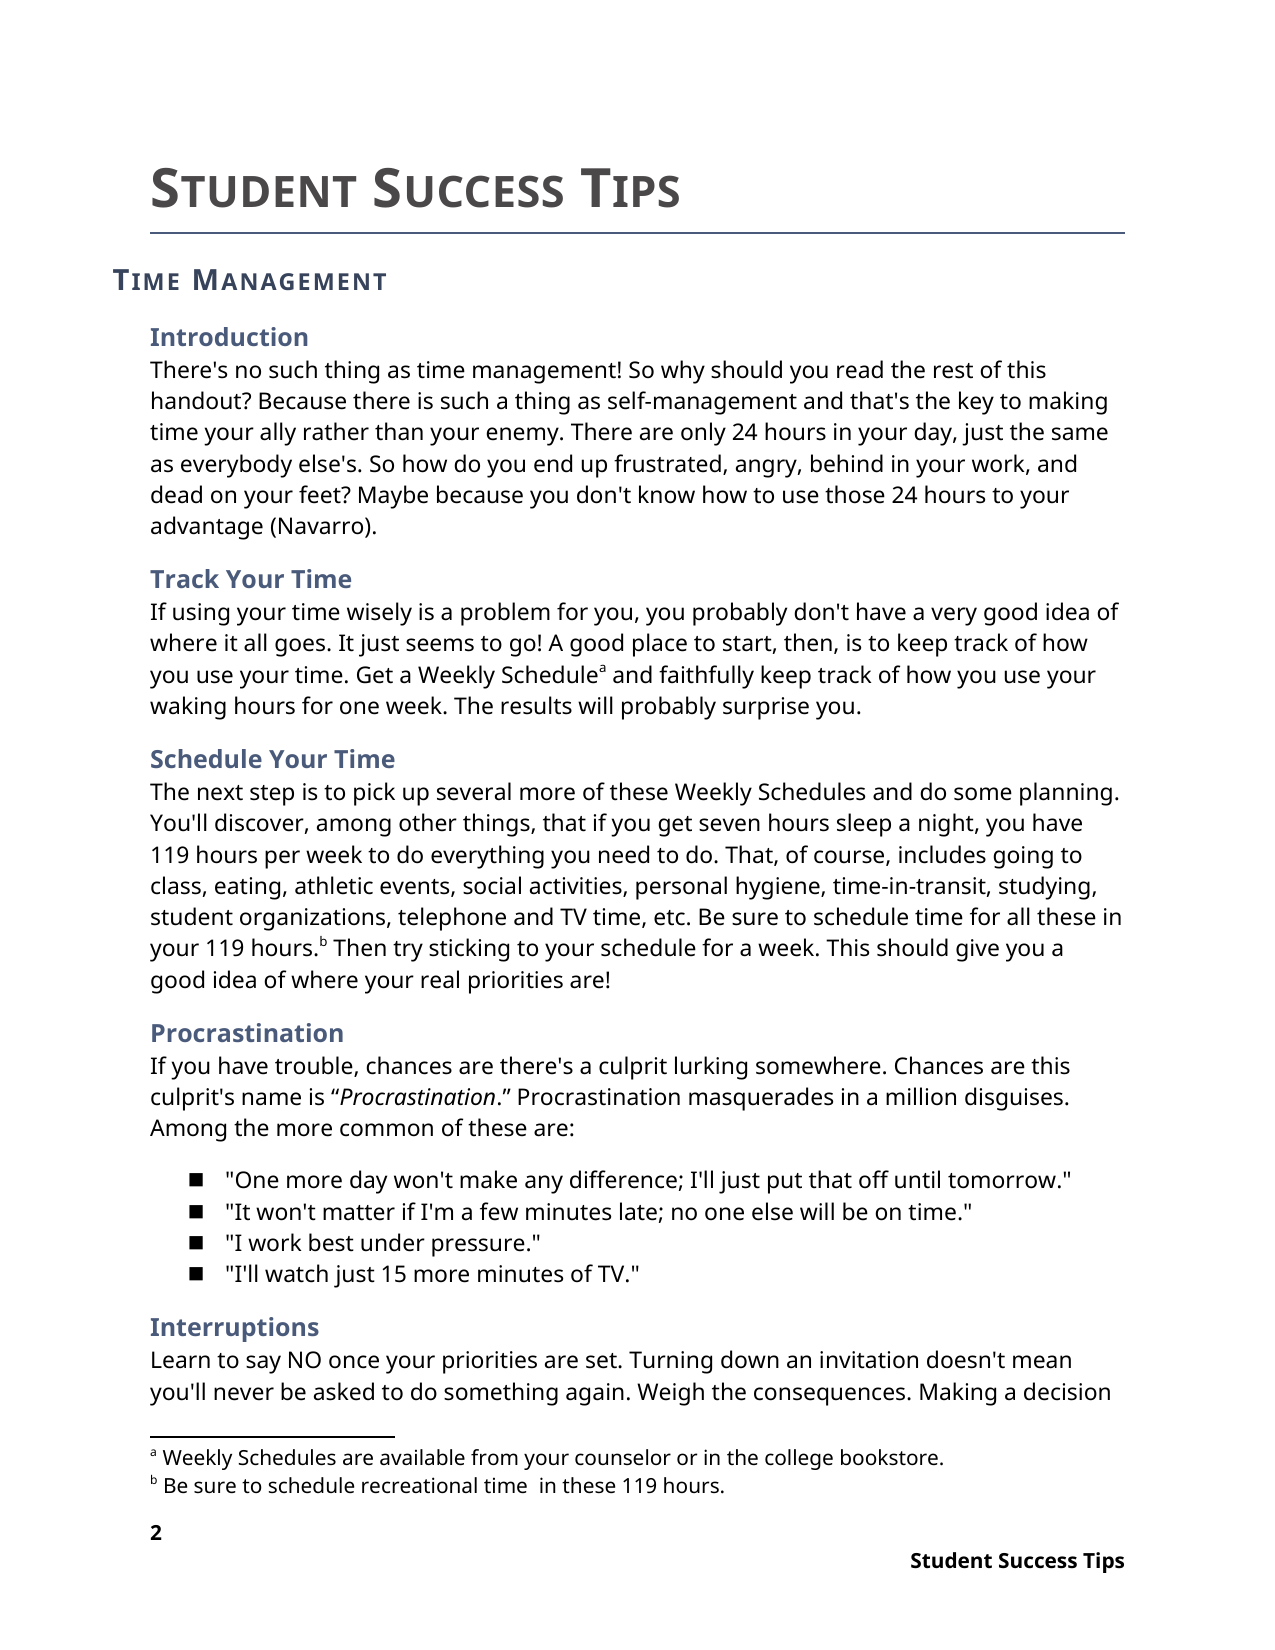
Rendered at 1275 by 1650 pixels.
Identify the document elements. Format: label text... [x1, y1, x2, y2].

subtitle Introduction [150, 320, 1125, 354]
subtitle Procrastination [150, 1016, 1125, 1050]
text If you have trouble, chances are there's a culprit lurking somewhere. Chances are this culprit's name is “Procrastination.” Procrastination masquerades in a million disguises. Among the more common of these are: [150, 1050, 1125, 1143]
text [150, 1344, 1125, 1407]
subtitle Track Your Time [150, 562, 1125, 596]
text The next step is to pick up several more of these Weekly Schedules and do some planning. You'll discover, among other things, that if you get seven hours sleep a night, you have 119 hours per week to do everything you need to do. That, of course, includes going to class, eating, athletic events, social activities, personal hygiene, time-in-transit, studying, student organizations, telephone and TV time, etc. Be sure to schedule time for all these in your 119 hours. Then try sticking to your schedule for a week. This should give you a good idea of where your real priorities are! [150, 776, 1125, 995]
subtitle Schedule Your Time [150, 742, 1125, 776]
subtitle Time Management [112, 259, 1125, 299]
list "I'll watch just 15 more minutes of TV." [187, 1258, 1125, 1289]
text If using your time wisely is a problem for you, you probably don't have a very good idea of where it all goes. It just seems to go! A good place to start, then, is to keep track of how you use your time. Get a Weekly Schedule and faithfully keep track of how you use your waking hours for one week. The results will probably surprise you. [150, 596, 1125, 721]
text There's no such thing as time management! So why should you read the rest of this handout? Because there is such a thing as self-management and that's the key to making time your ally rather than your enemy. There are only 24 hours in your day, just the same as everybody else's. So how do you end up frustrated, angry, behind in your work, and dead on your feet? Maybe because you don't know how to use those 24 hours to your advantage. [150, 354, 1125, 541]
list "I work best under pressure." [187, 1227, 1125, 1258]
list "It won't matter if I'm a few minutes late; no one else will be on time." [187, 1196, 1125, 1227]
subtitle Interruptions [150, 1310, 1125, 1344]
title Student Success Tips [150, 150, 1125, 232]
list "One more day won't make any difference; I'll just put that off until tomorrow." [187, 1164, 1125, 1196]
